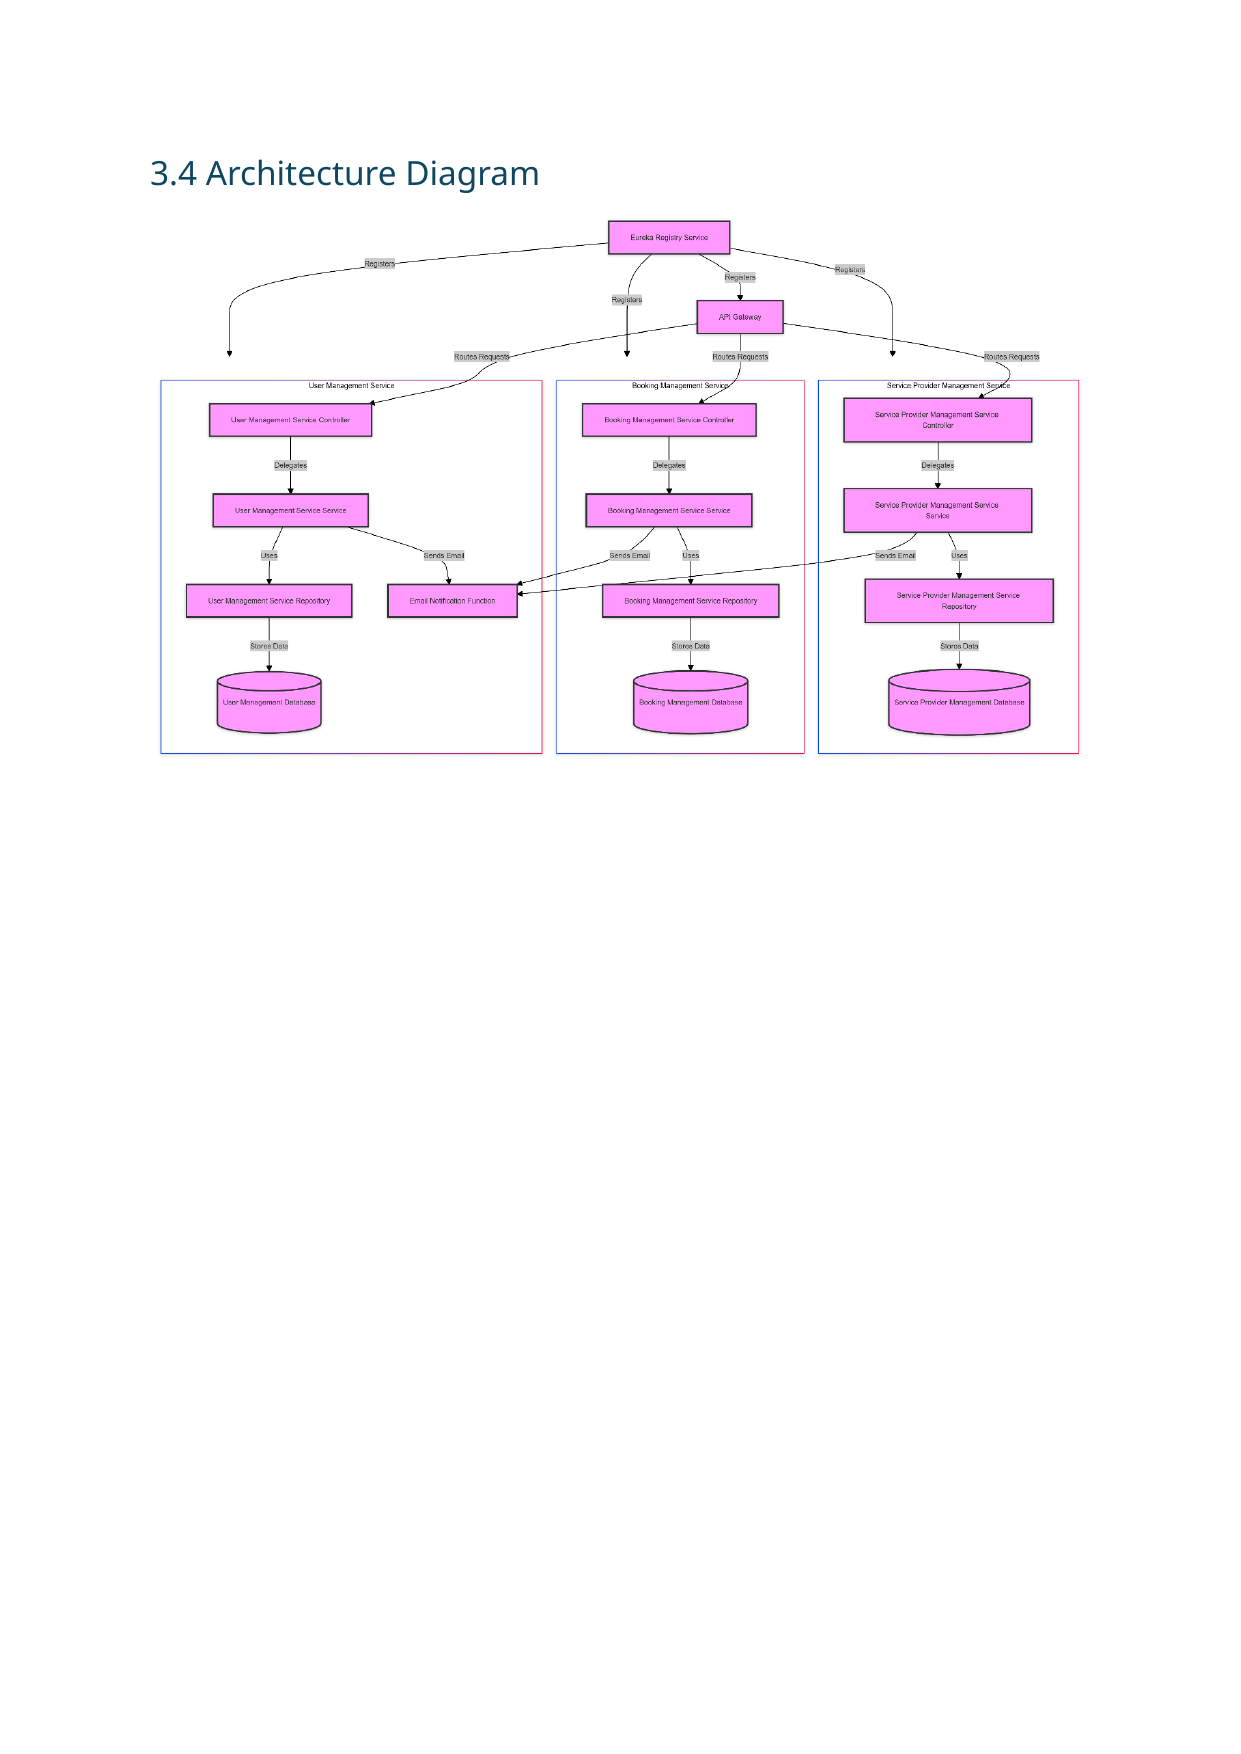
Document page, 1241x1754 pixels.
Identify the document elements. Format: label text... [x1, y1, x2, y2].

subtitle 3.4 Architecture Diagram [150, 150, 1090, 195]
picture [150, 210, 1091, 765]
